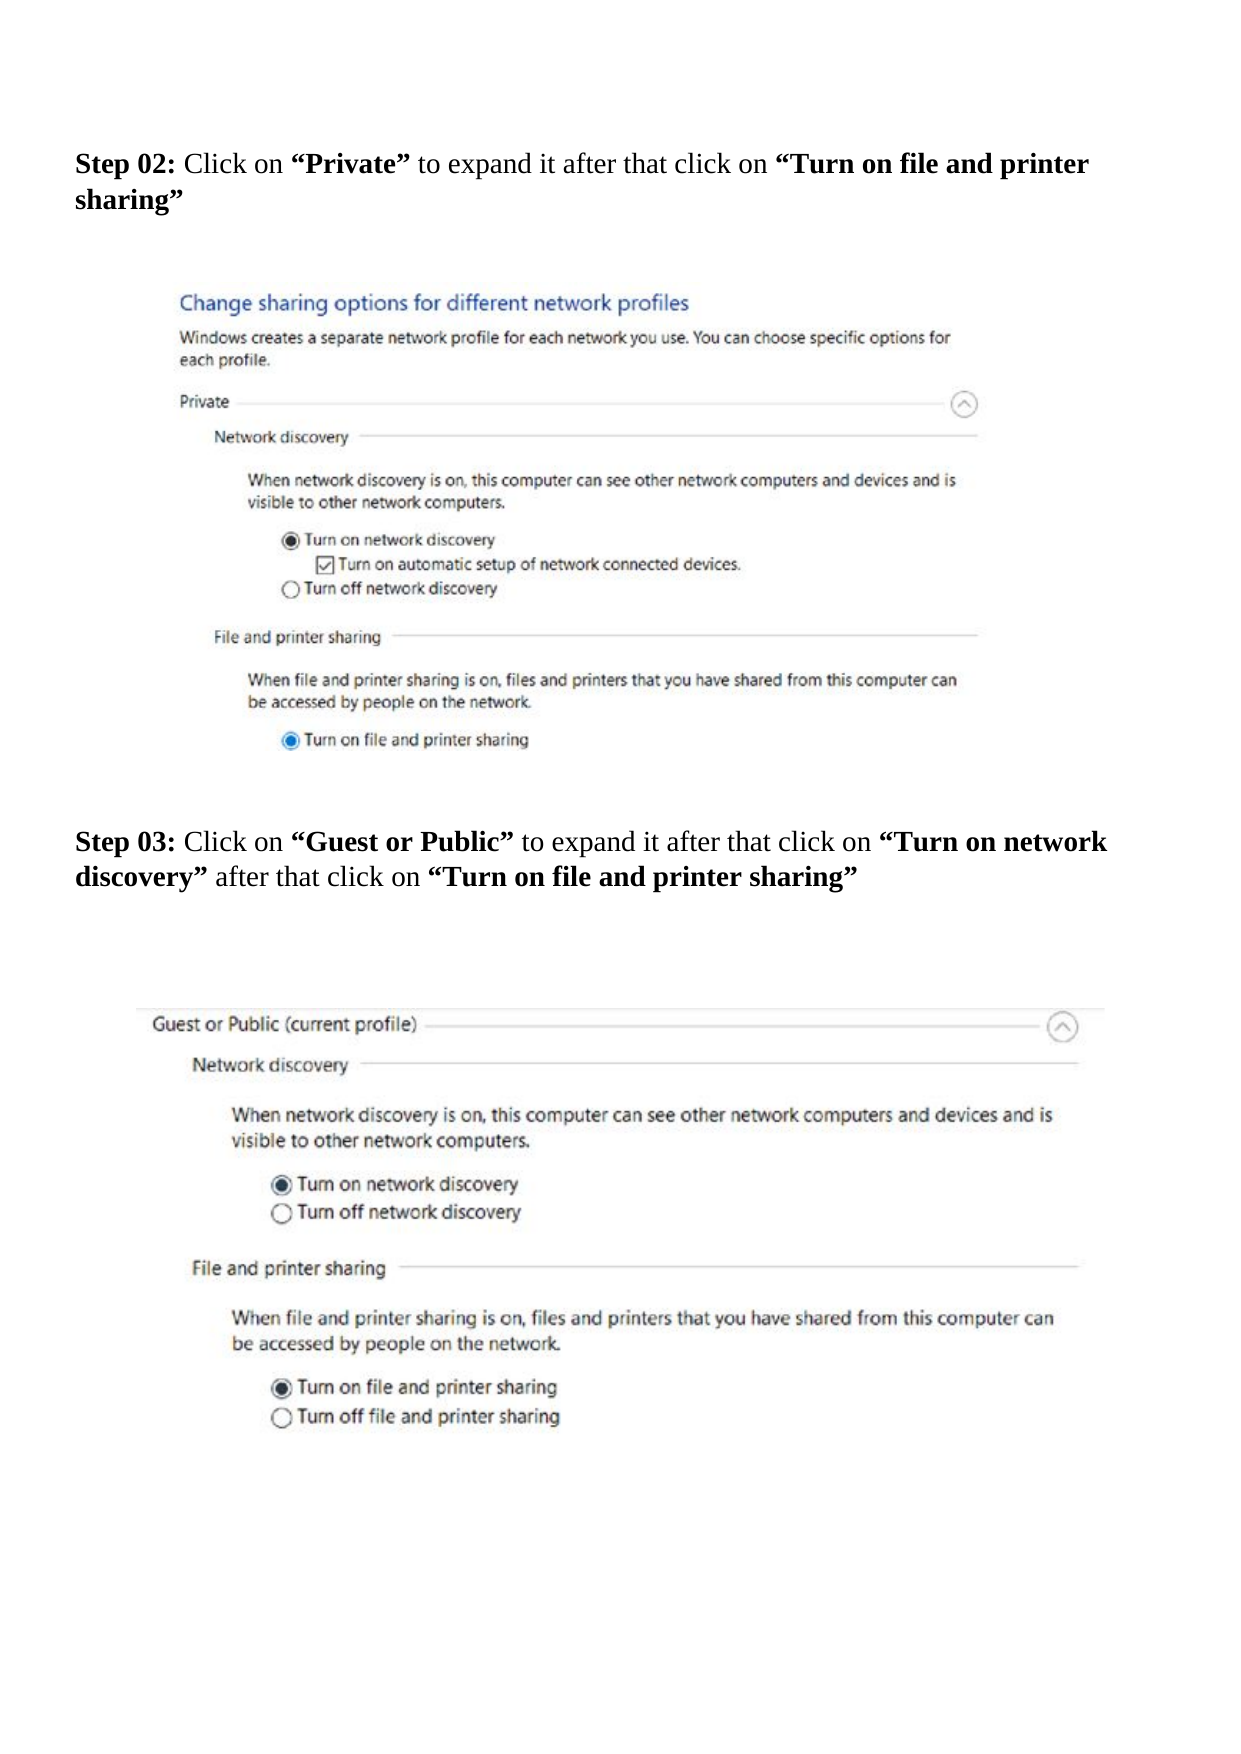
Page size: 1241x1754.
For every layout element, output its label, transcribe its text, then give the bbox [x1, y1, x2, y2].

picture [136, 1008, 1105, 1449]
text Step 02: Click on “Private” to expand it after that click on “Turn on file and printer sharing” [75, 146, 1091, 215]
picture [151, 282, 1021, 751]
text Step 03: Click on “Guest or Public” to expand it after that click on “Turn on network discovery” after that click on “Turn on file and printer sharing” [75, 824, 1109, 893]
